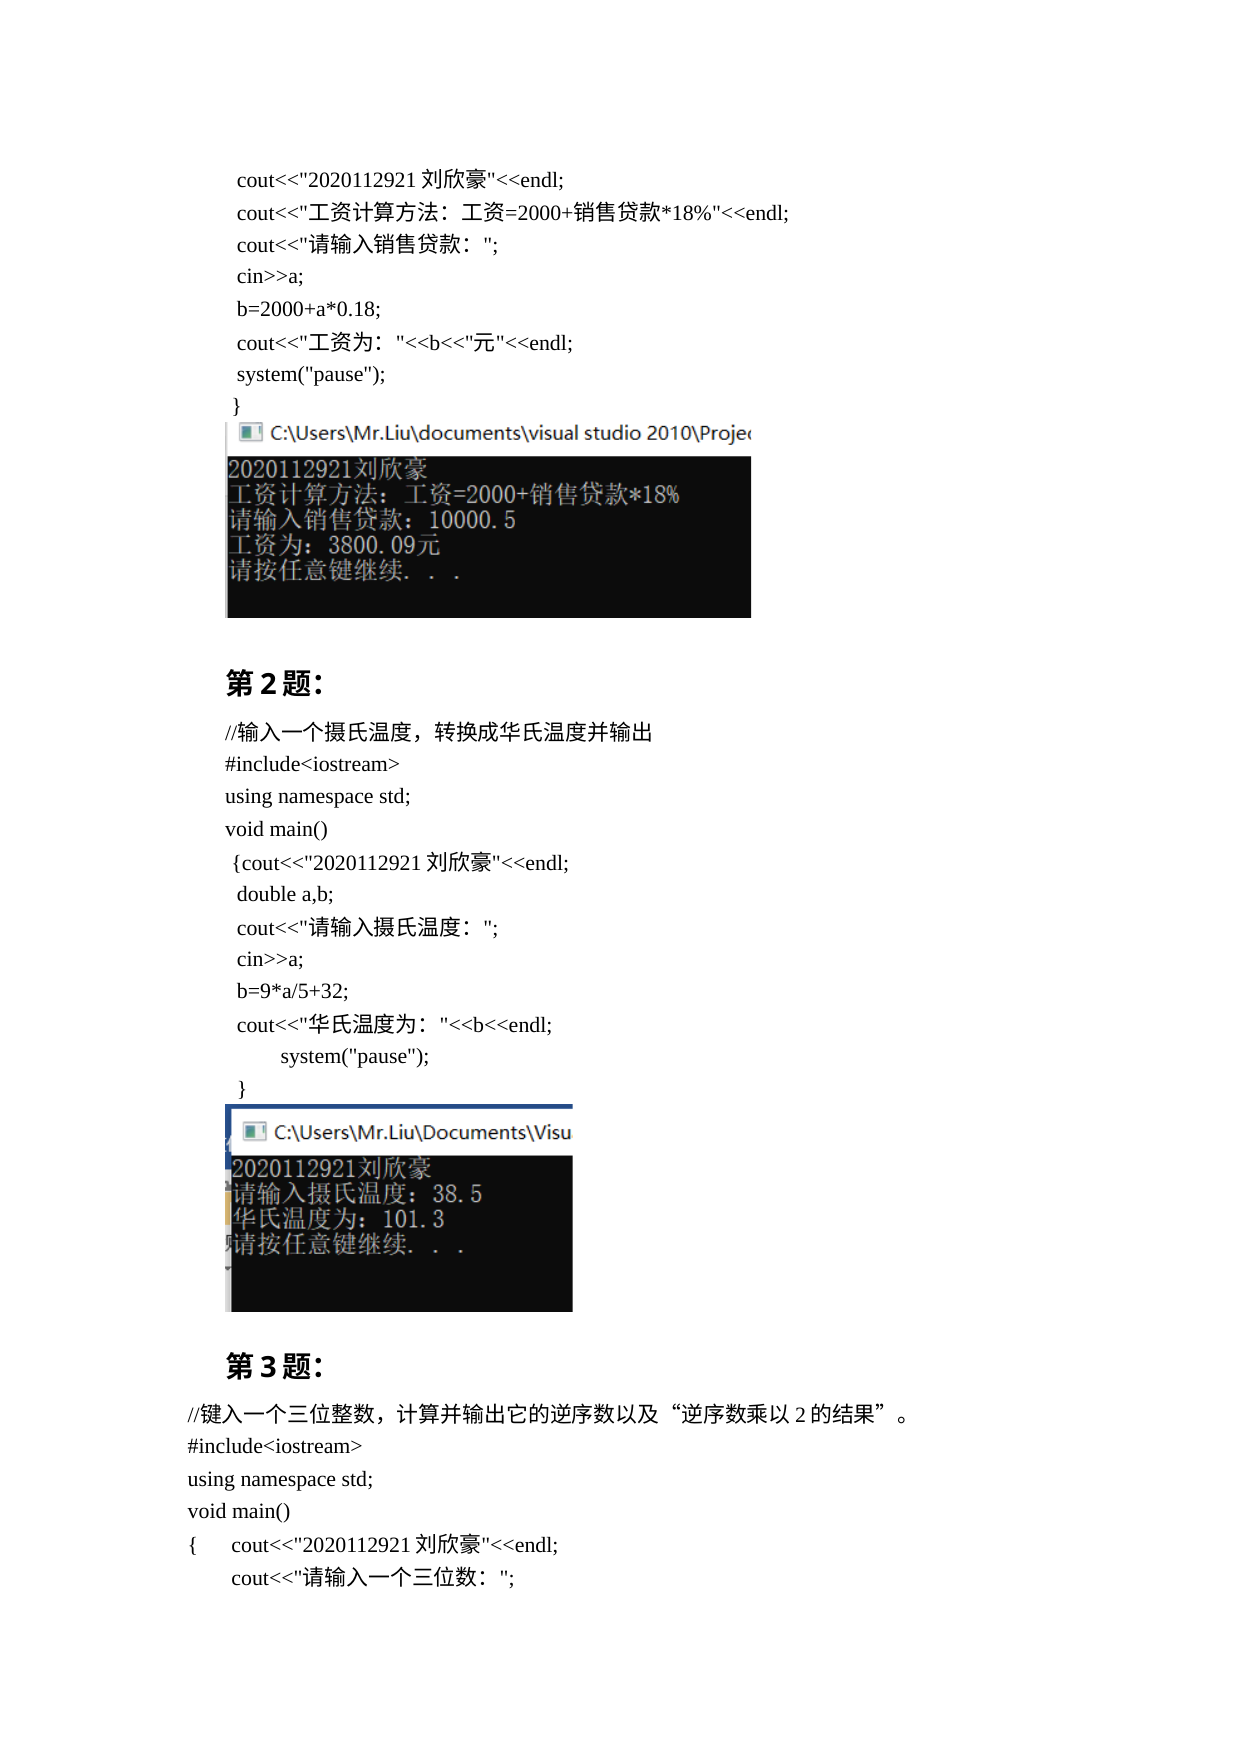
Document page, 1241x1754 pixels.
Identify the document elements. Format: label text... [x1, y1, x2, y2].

text cout<<"请输入摄氏温度："; [225, 909, 1053, 942]
text using namespace std; [225, 779, 1053, 812]
text cout<<"请输入销售贷款："; [225, 227, 1053, 259]
text using namespace std; [187, 1462, 1053, 1494]
picture [225, 1104, 573, 1312]
text cin>>a; [225, 259, 1053, 292]
text //输入一个摄氏温度，转换成华氏温度并输出 [225, 714, 1053, 747]
text b=2000+a*0.18; [225, 292, 1053, 324]
text 第2题： [225, 649, 1053, 714]
text {cout<<"2020112921刘欣豪"<<endl; [225, 844, 1053, 877]
text system("pause"); [225, 357, 1053, 389]
text //键入一个三位整数，计算并输出它的逆序数以及“逆序数乘以2的结果”。 [187, 1397, 1053, 1429]
text b=9*a/5+32; [225, 974, 1053, 1007]
picture [225, 422, 752, 618]
text cout<<"请输入一个三位数："; [187, 1559, 1053, 1592]
text void main() [225, 812, 1053, 844]
text { cout<<"2020112921刘欣豪"<<endl; [187, 1527, 1053, 1559]
text system("pause"); [225, 1039, 1053, 1072]
text #include<iostream> [187, 1429, 1053, 1462]
text cout<<"华氏温度为："<<b<<endl; [225, 1007, 1053, 1039]
text cin>>a; [225, 942, 1053, 974]
text 第3题： [225, 1332, 1053, 1397]
text } [225, 1072, 1053, 1104]
text void main() [187, 1494, 1053, 1527]
text } [225, 389, 1053, 422]
text cout<<"工资为："<<b<<"元"<<endl; [225, 324, 1053, 357]
text double a,b; [225, 877, 1053, 909]
text cout<<"工资计算方法：工资=2000+销售贷款*18%"<<endl; [225, 194, 1053, 227]
text cout<<"2020112921刘欣豪"<<endl; [225, 162, 1053, 194]
text #include<iostream> [225, 747, 1053, 779]
